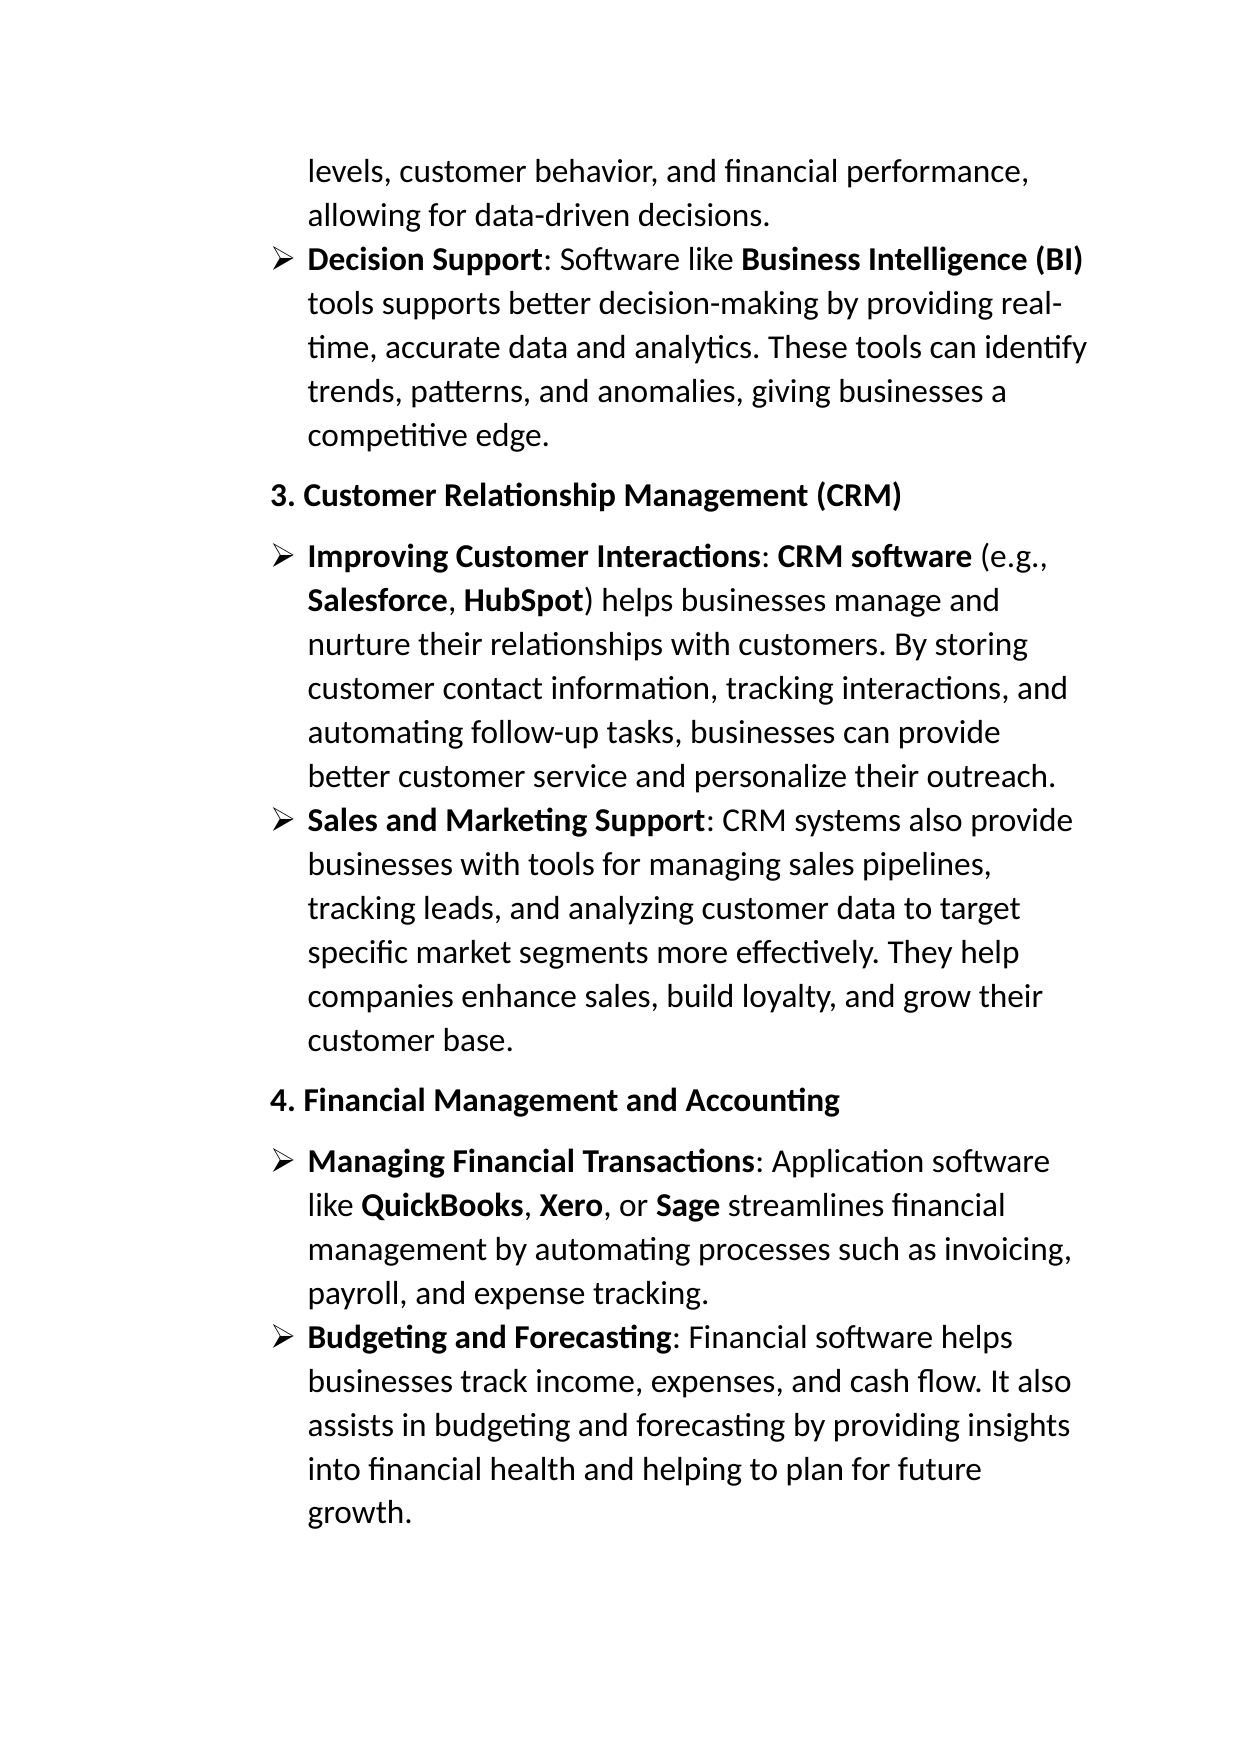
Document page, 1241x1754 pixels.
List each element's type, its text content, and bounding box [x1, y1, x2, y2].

list Improving Customer Interactions: CRM software (e.g., Salesforce, HubSpot) helps businesses manage and nurture their relationships with customers. By storing customer contact information, tracking interactions, and automating follow-up tasks, businesses can provide better customer service and personalize their outreach. [270, 535, 1090, 796]
text 4. Financial Management and Accounting [270, 1079, 1090, 1120]
text 3. Customer Relationship Management (CRM) [270, 474, 1090, 515]
list Managing Financial Transactions: Application software like QuickBooks, Xero, or Sage streamlines financial management by automating processes such as invoicing, payroll, and expense tracking. [270, 1140, 1090, 1312]
list Sales and Marketing Support: CRM systems also provide businesses with tools for managing sales pipelines, tracking leads, and analyzing customer data to target specific market segments more effectively. They help companies enhance sales, build loyalty, and grow their customer base. [270, 799, 1090, 1059]
list Decision Support: Software like Business Intelligence (BI) tools supports better decision-making by providing real-time, accurate data and analytics. These tools can identify trends, patterns, and anomalies, giving businesses a competitive edge. [270, 238, 1090, 454]
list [270, 150, 1090, 235]
list Budgeting and Forecasting: Financial software helps businesses track income, expenses, and cash flow. It also assists in budgeting and forecasting by providing insights into financial health and helping to plan for future growth. [270, 1316, 1090, 1532]
